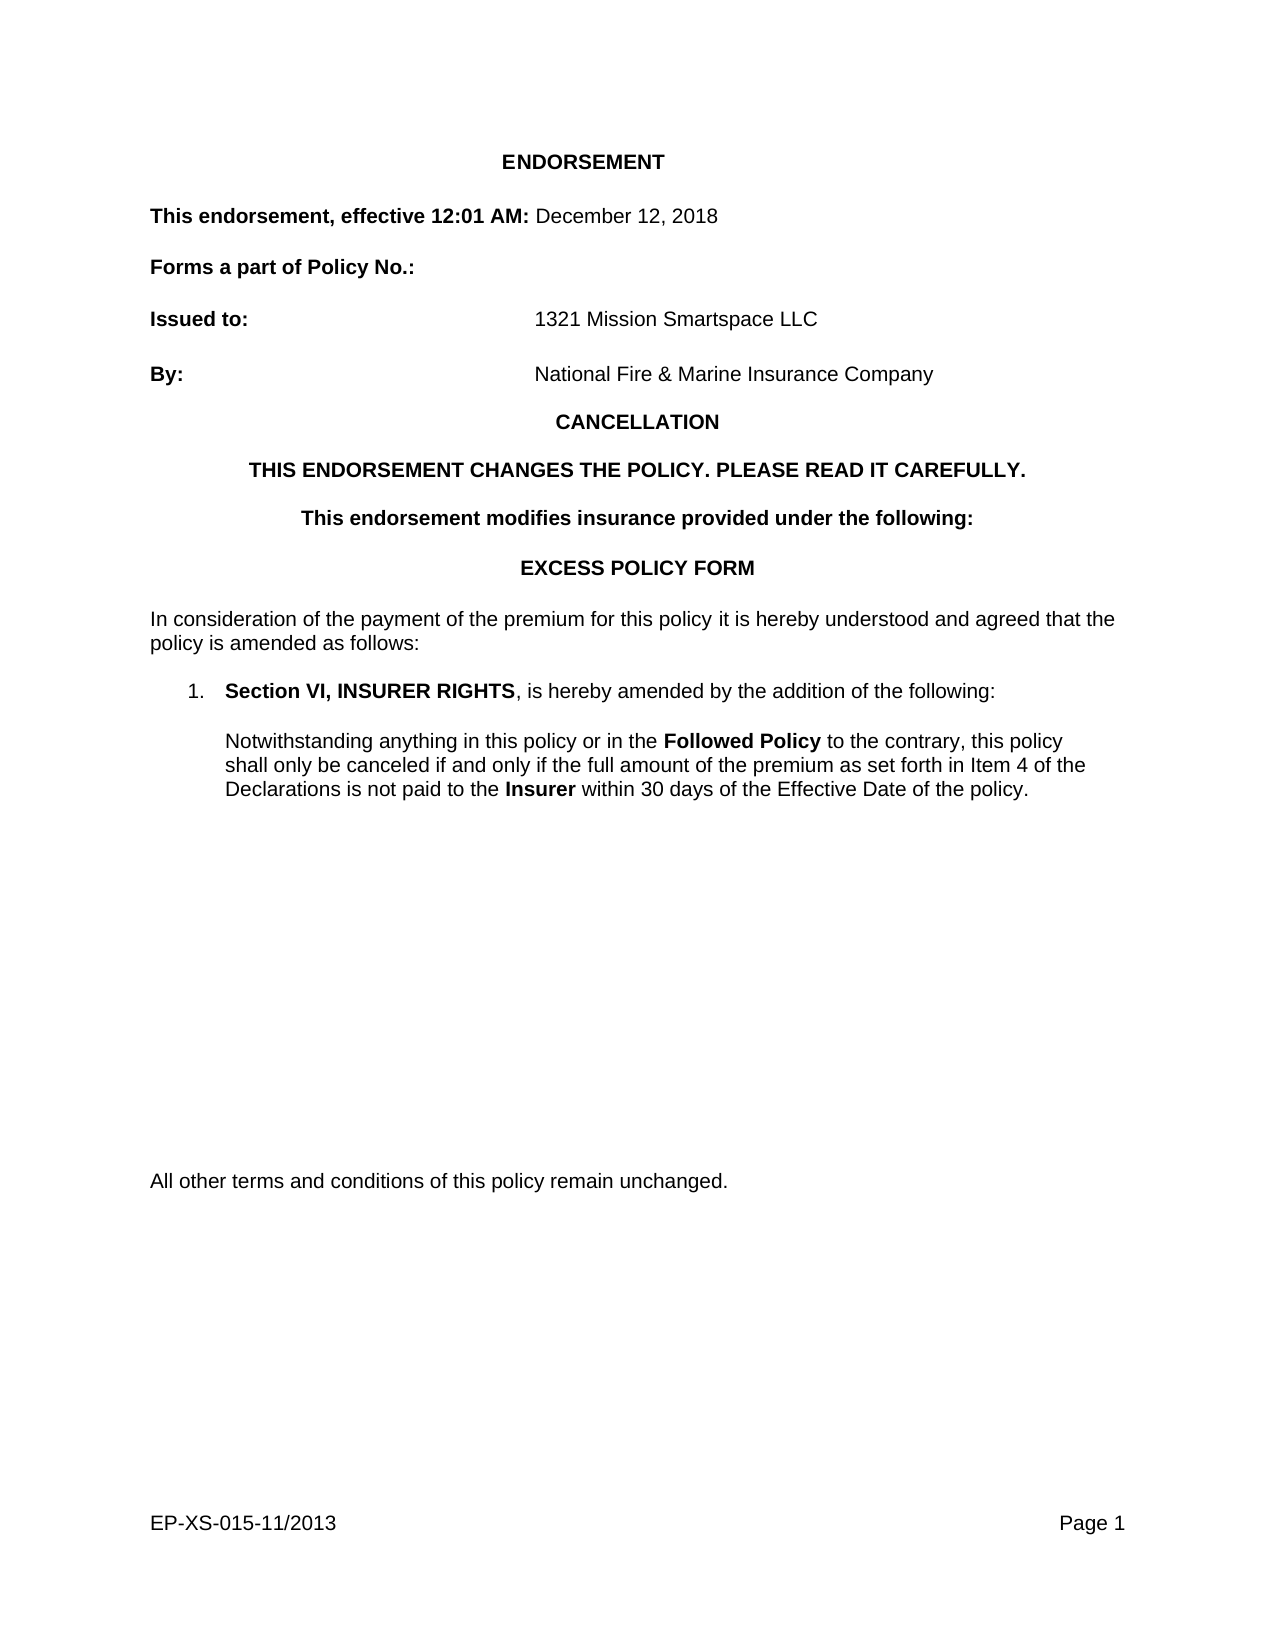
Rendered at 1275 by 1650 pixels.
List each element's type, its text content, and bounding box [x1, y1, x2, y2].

list Section VI, INSURER RIGHTS, is hereby amended by the addition of the following: [187, 678, 1125, 702]
text EXCESS POLICY FORM [150, 556, 1125, 580]
text Endorsement [150, 150, 1125, 174]
text In consideration of the payment of the premium for this policy it is hereby understood and agreed that the policy is amended as follows: [150, 607, 1125, 654]
text Forms a part of Policy No.: [150, 255, 1125, 279]
text Issued to: 1321 Mission Smartspace LLC [150, 309, 1125, 330]
text THIS ENDORSEMENT CHANGES THE POLICY. PLEASE READ IT CAREFULLY. [150, 458, 1125, 482]
text CANCELLATION [150, 410, 1125, 434]
text This endorsement, effective 12:01 AM: December 12, 2018 [150, 204, 1125, 228]
text This endorsement modifies insurance provided under the following: [150, 482, 1125, 530]
text Notwithstanding anything in this policy or in the Followed Policy to the contrary, this policy shall only be canceled if and only if the full amount of the premium as set forth in Item 4 of the Declarations is not paid to the Insurer within 30 days of the Effective Date of the policy. [225, 728, 1110, 800]
text All other terms and conditions of this policy remain unchanged. [150, 1169, 1125, 1194]
text By: National Fire & Marine Insurance Company [150, 362, 1110, 386]
